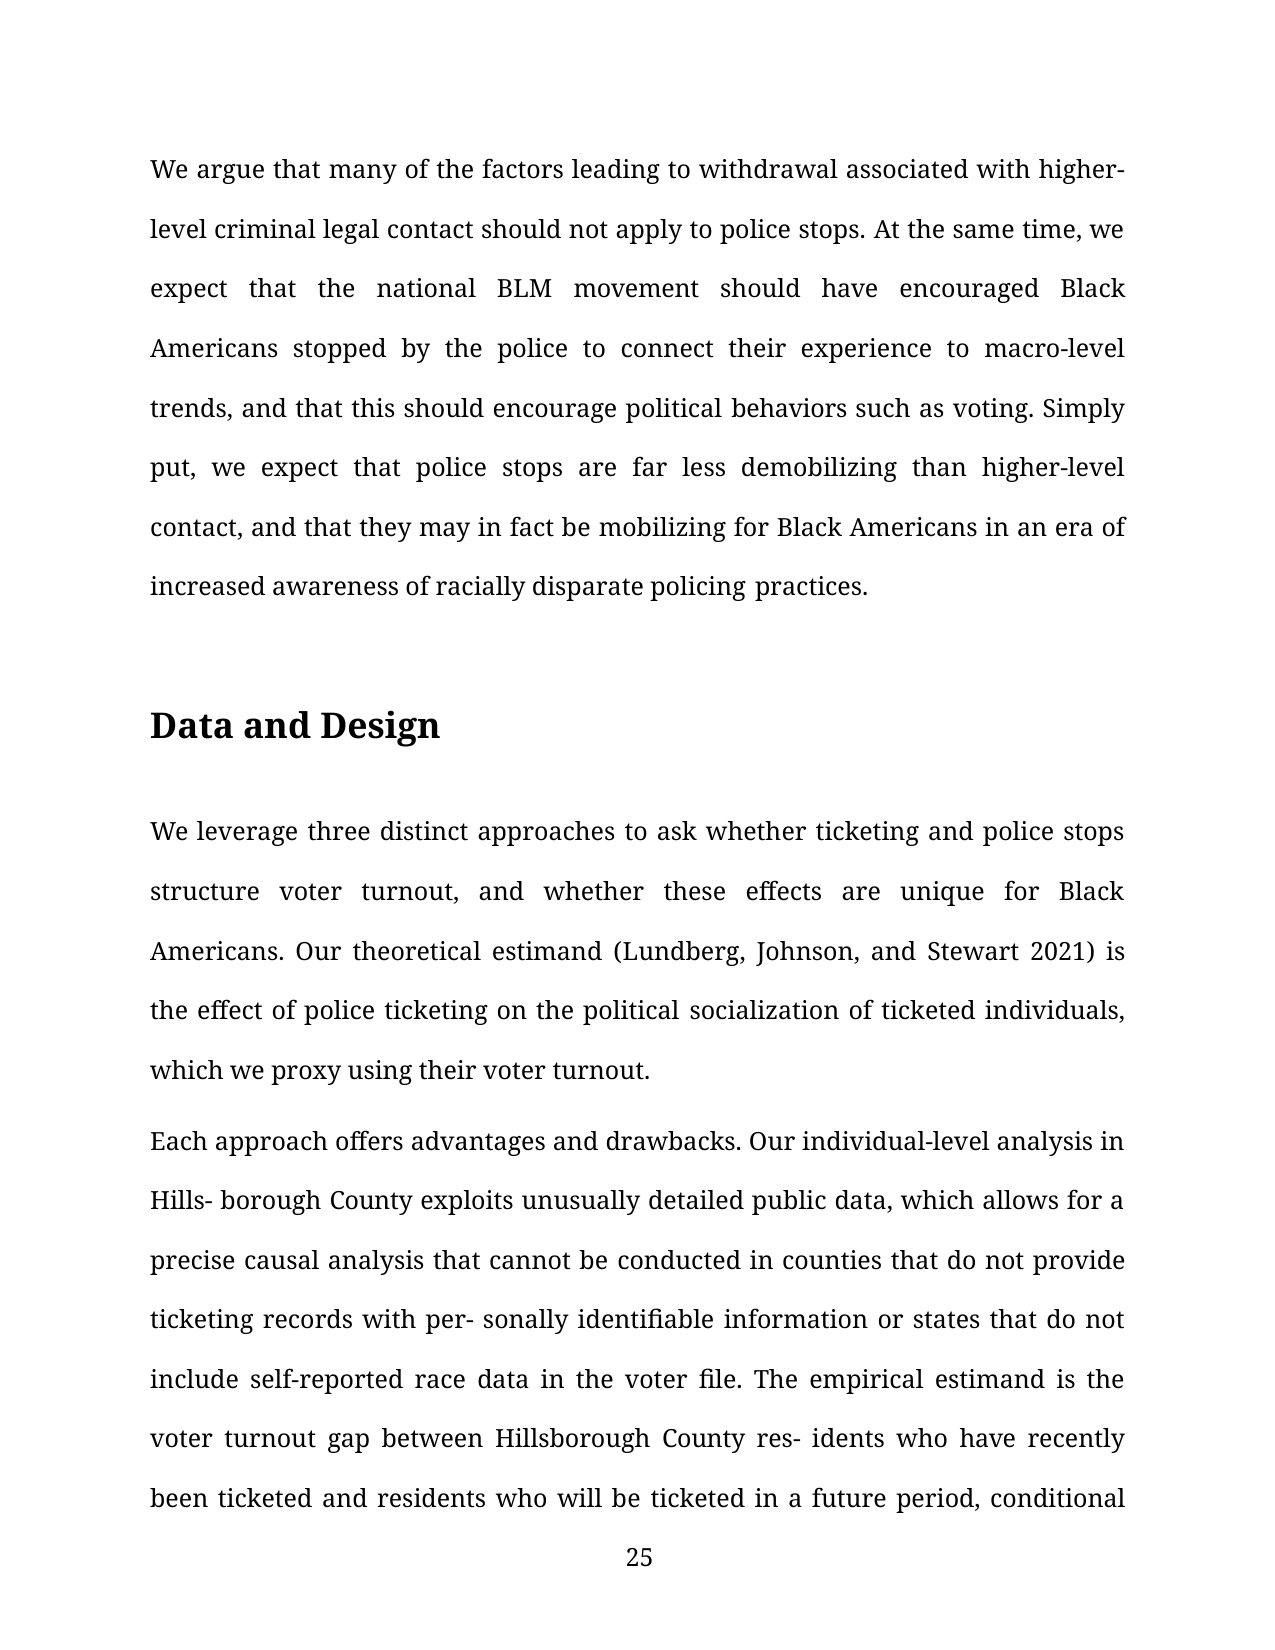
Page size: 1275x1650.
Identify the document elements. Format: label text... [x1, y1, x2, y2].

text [150, 1123, 1125, 1515]
subtitle Data and Design [150, 700, 1275, 748]
text We leverage three distinct approaches to ask whether ticketing and police stops structure voter turnout, and whether these effects are unique for Black Americans. Our theoretical estimand (Lundberg, Johnson, and Stewart 2021) is the effect of police ticketing on the political socialization of ticketed individuals, which we proxy using their voter turnout. [150, 814, 1125, 1086]
text We argue that many of the factors leading to withdrawal associated with higher-level criminal legal contact should not apply to police stops. At the same time, we expect that the national BLM movement should have encouraged Black Americans stopped by the police to connect their experience to macro-level trends, and that this should encourage political behaviors such as voting. Simply put, we expect that police stops are far less demobilizing than higher-level contact, and that they may in fact be mobilizing for Black Americans in an era of increased awareness of racially disparate policing practices. [150, 152, 1125, 603]
